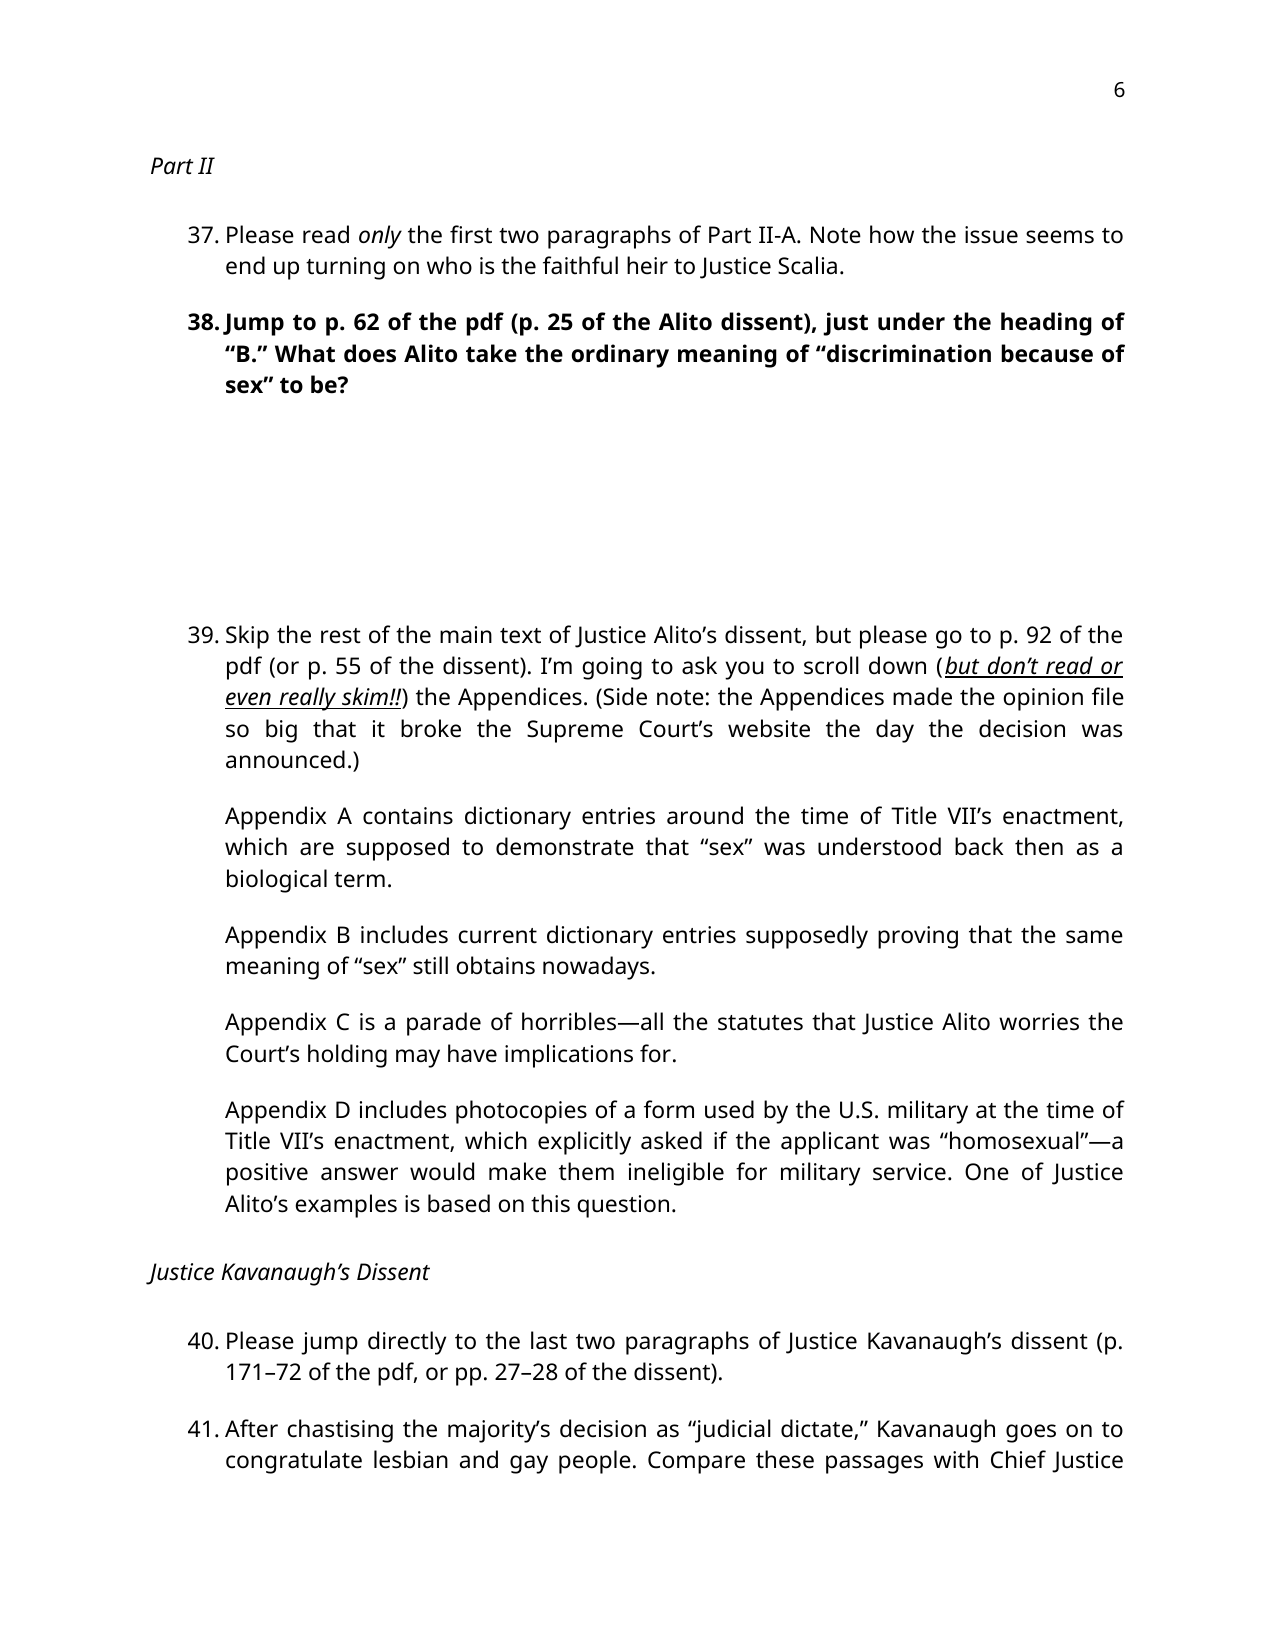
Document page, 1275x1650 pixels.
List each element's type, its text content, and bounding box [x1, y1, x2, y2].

subtitle Part II [150, 150, 1125, 181]
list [187, 1412, 1125, 1475]
subtitle Justice Kavanaugh’s Dissent [150, 1256, 1125, 1287]
list Please read only the first two paragraphs of Part II-A. Note how the issue seems to end up turning on who is the faithful heir to Justice Scalia. [187, 219, 1125, 281]
list Appendix D includes photocopies of a form used by the U.S. military at the time of Title VII’s enactment, which explicitly asked if the applicant was “homosexual”—a positive answer would make them ineligible for military service. One of Justice Alito’s examples is based on this question. [225, 1094, 1125, 1219]
list Appendix A contains dictionary entries around the time of Title VII’s enactment, which are supposed to demonstrate that “sex” was understood back then as a biological term. [225, 800, 1125, 894]
list Appendix B includes current dictionary entries supposedly proving that the same meaning of “sex” still obtains nowadays. [225, 919, 1125, 981]
list Appendix C is a parade of horribles—all the statutes that Justice Alito worries the Court’s holding may have implications for. [225, 1006, 1125, 1069]
list Please jump directly to the last two paragraphs of Justice Kavanaugh’s dissent (p. 171–72 of the pdf, or pp. 27–28 of the dissent). [187, 1325, 1125, 1387]
list Skip the rest of the main text of Justice Alito’s dissent, but please go to p. 92 of the pdf (or p. 55 of the dissent). I’m going to ask you to scroll down (but don’t read or even really skim!!) the Appendices. (Side note: the Appendices made the opinion file so big that it broke the Supreme Court’s website the day the decision was announced.) [187, 619, 1125, 775]
list Jump to p. 62 of the pdf (p. 25 of the Alito dissent), just under the heading of “B.” What does Alito take the ordinary meaning of “discrimination because of sex” to be? [187, 306, 1125, 400]
